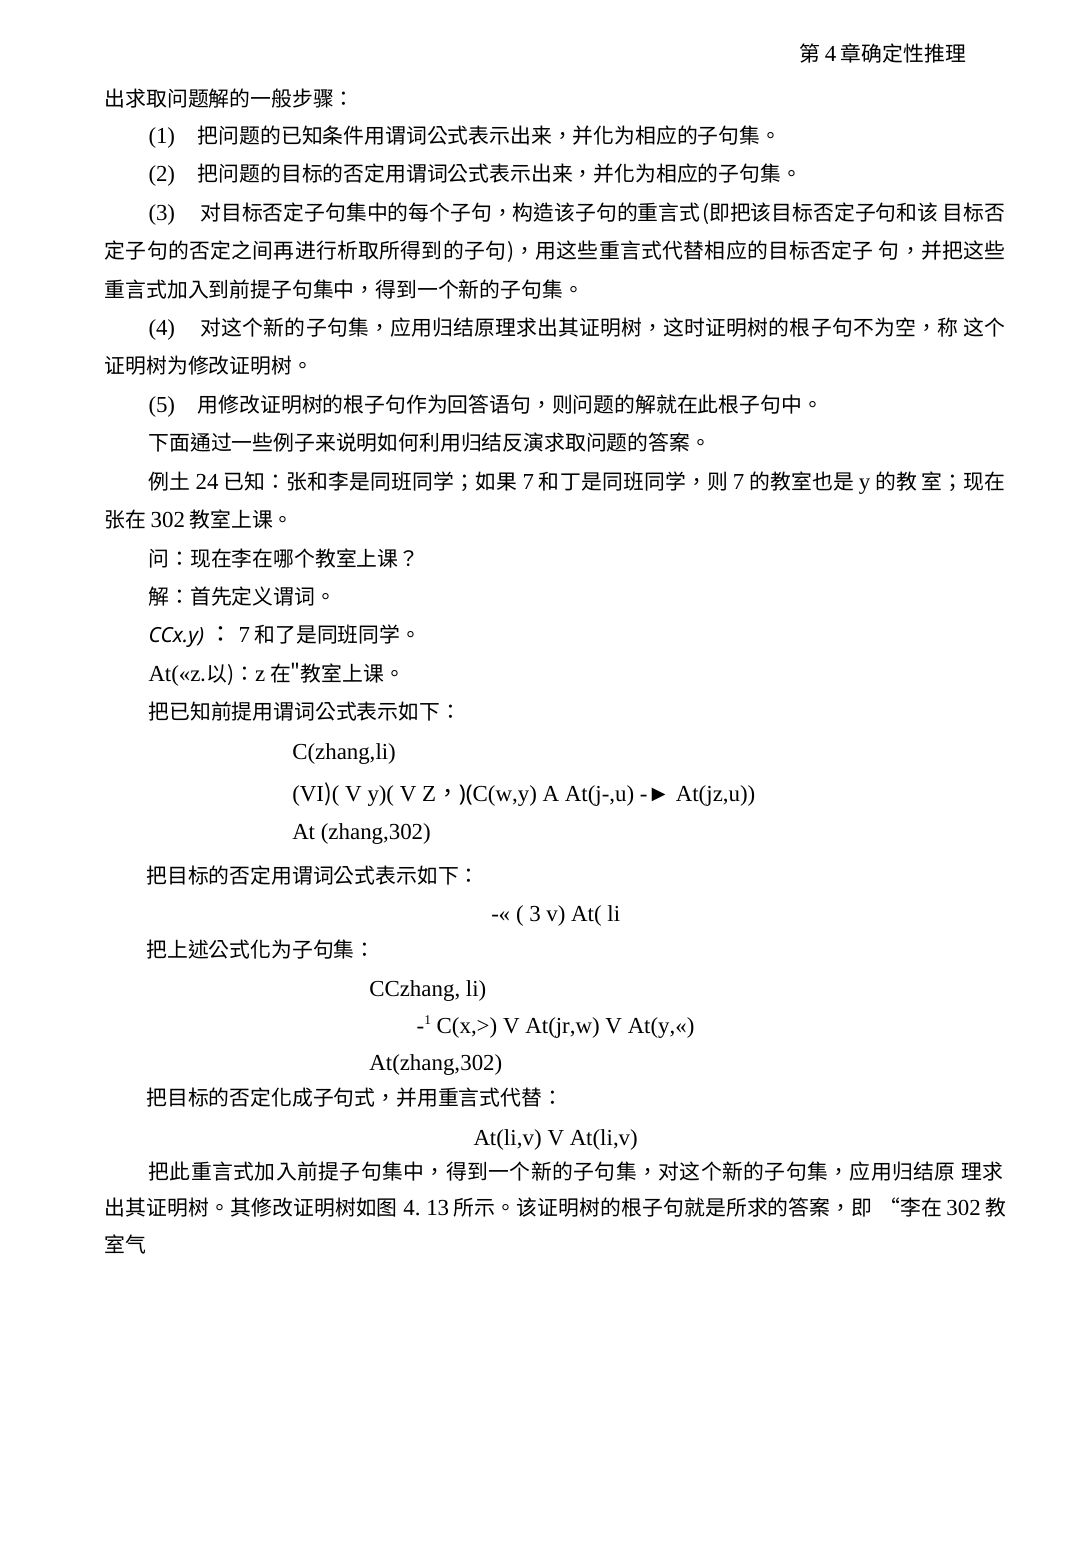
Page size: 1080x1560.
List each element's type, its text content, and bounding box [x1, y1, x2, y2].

text 问：现在李在哪个教室上课？ [104, 535, 1006, 574]
list 把问题的目标的否定用谓词公式表示出来，并化为相应的子句集。 [104, 151, 1006, 189]
list 对这个新的子句集，应用归结原理求出其证明树，这时证明树的根子句不为空，称 这个证明树为修改证明树。 [104, 305, 1006, 382]
text -« ( 3 v) At( li [104, 900, 1006, 926]
list 把问题的已知条件用谓词公式表示出来，并化为相应的子句集。 [104, 114, 1006, 151]
text At(zhang,302) [369, 1049, 1006, 1075]
text 解：首先定义谓词。 [104, 574, 1006, 612]
text 例土 24已知：张和李是同班同学；如果7和丁是同班同学，则7的教室也是y的教 室；现在张在302教室上课。 [104, 458, 1006, 535]
list 用修改证明树的根子句作为回答语句，则问题的解就在此根子句中。 [104, 382, 1006, 420]
text At(«z.以)：z在"教室上课。 [104, 651, 1006, 689]
text 把已知前提用谓词公式表示如下： [104, 689, 1006, 727]
text 把目标的否定化成子句式，并用重言式代替： [104, 1075, 1006, 1113]
text At(li,v) V At(li,v) [104, 1124, 1006, 1150]
text 把上述公式化为子句集： [104, 926, 1006, 965]
text At (zhang,302) [292, 818, 1006, 845]
text C(zhang,li) [292, 738, 1006, 764]
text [104, 77, 1006, 114]
text 把目标的否定用谓词公式表示如下： [104, 859, 1006, 889]
text 把此重言式加入前提子句集中，得到一个新的子句集，对这个新的子句集，应用归结原 理求出其证明树。其修改证明树如图4. 13所示。该证明树的根子句就是所求的答案，即 “李在302教室气 [104, 1150, 1006, 1259]
text (VI)( V y)( V Z，)(C(w,y) A At(j-,u) -► At(jz,u)) [292, 775, 1006, 808]
text 下面通过一些例子来说明如何利用归结反演求取问题的答案。 [104, 420, 1006, 458]
text CCzhang, li) [369, 975, 1006, 1002]
text -1 C(x,>) V At(jr,w) V At(y,«) [104, 1012, 1006, 1038]
text CCx.y) ： 7和了是同班同学。 [104, 612, 1006, 651]
list 对目标否定子句集中的每个子句，构造该子句的重言式(即把该目标否定子句和该 目标否定子句的否定之间再进行析取所得到的子句)，用这些重言式代替相应的目标否定子 句，并把这些重言式加入到前提子句集中，得到一个新的子句集。 [104, 189, 1006, 305]
